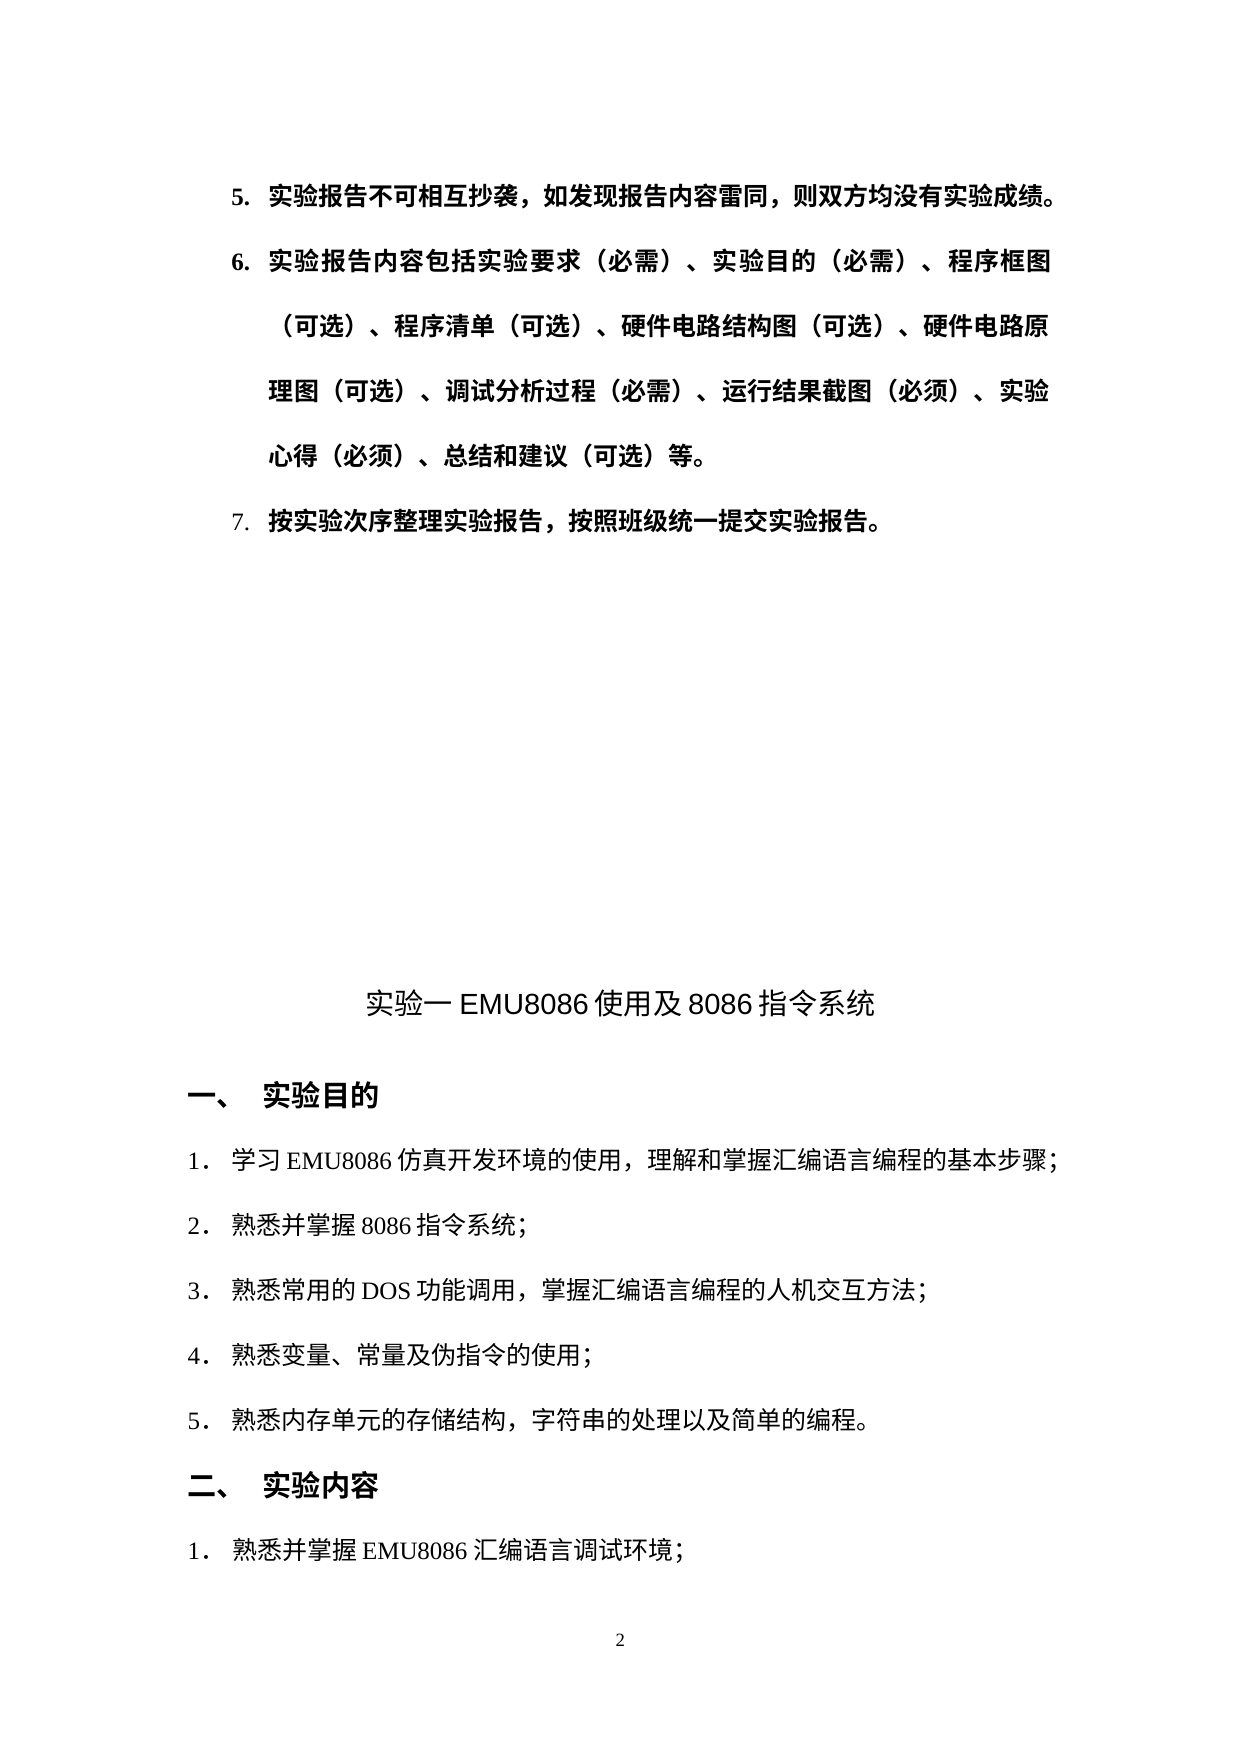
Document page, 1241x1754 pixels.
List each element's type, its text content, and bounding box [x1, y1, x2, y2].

list 实验内容 [187, 1451, 1053, 1516]
list 学习EMU8086仿真开发环境的使用，理解和掌握汇编语言编程的基本步骤； [187, 1126, 1053, 1191]
list 熟悉并掌握EMU8086 汇编语言调试环境； [187, 1516, 1053, 1581]
list 按实验次序整理实验报告，按照班级统一提交实验报告。 [231, 487, 1053, 552]
list 熟悉内存单元的存储结构，字符串的处理以及简单的编程。 [187, 1386, 1053, 1451]
list 熟悉常用的DOS功能调用，掌握汇编语言编程的人机交互方法； [187, 1256, 1053, 1321]
list 实验报告不可相互抄袭，如发现报告内容雷同，则双方均没有实验成绩。 [231, 162, 1053, 227]
list 熟悉并掌握8086指令系统； [187, 1191, 1053, 1256]
subtitle 实验一 EMU8086使用及8086指令系统 [187, 969, 1053, 1034]
list 熟悉变量、常量及伪指令的使用； [187, 1321, 1053, 1386]
list 实验目的 [187, 1061, 1053, 1126]
list 实验报告内容包括实验要求（必需）、实验目的（必需）、程序框图（可选）、程序清单（可选）、硬件电路结构图（可选）、硬件电路原理图（可选）、调试分析过程（必需）、运行结果截图（必须）、实验心得（必须）、总结和建议（可选）等。 [231, 227, 1053, 487]
